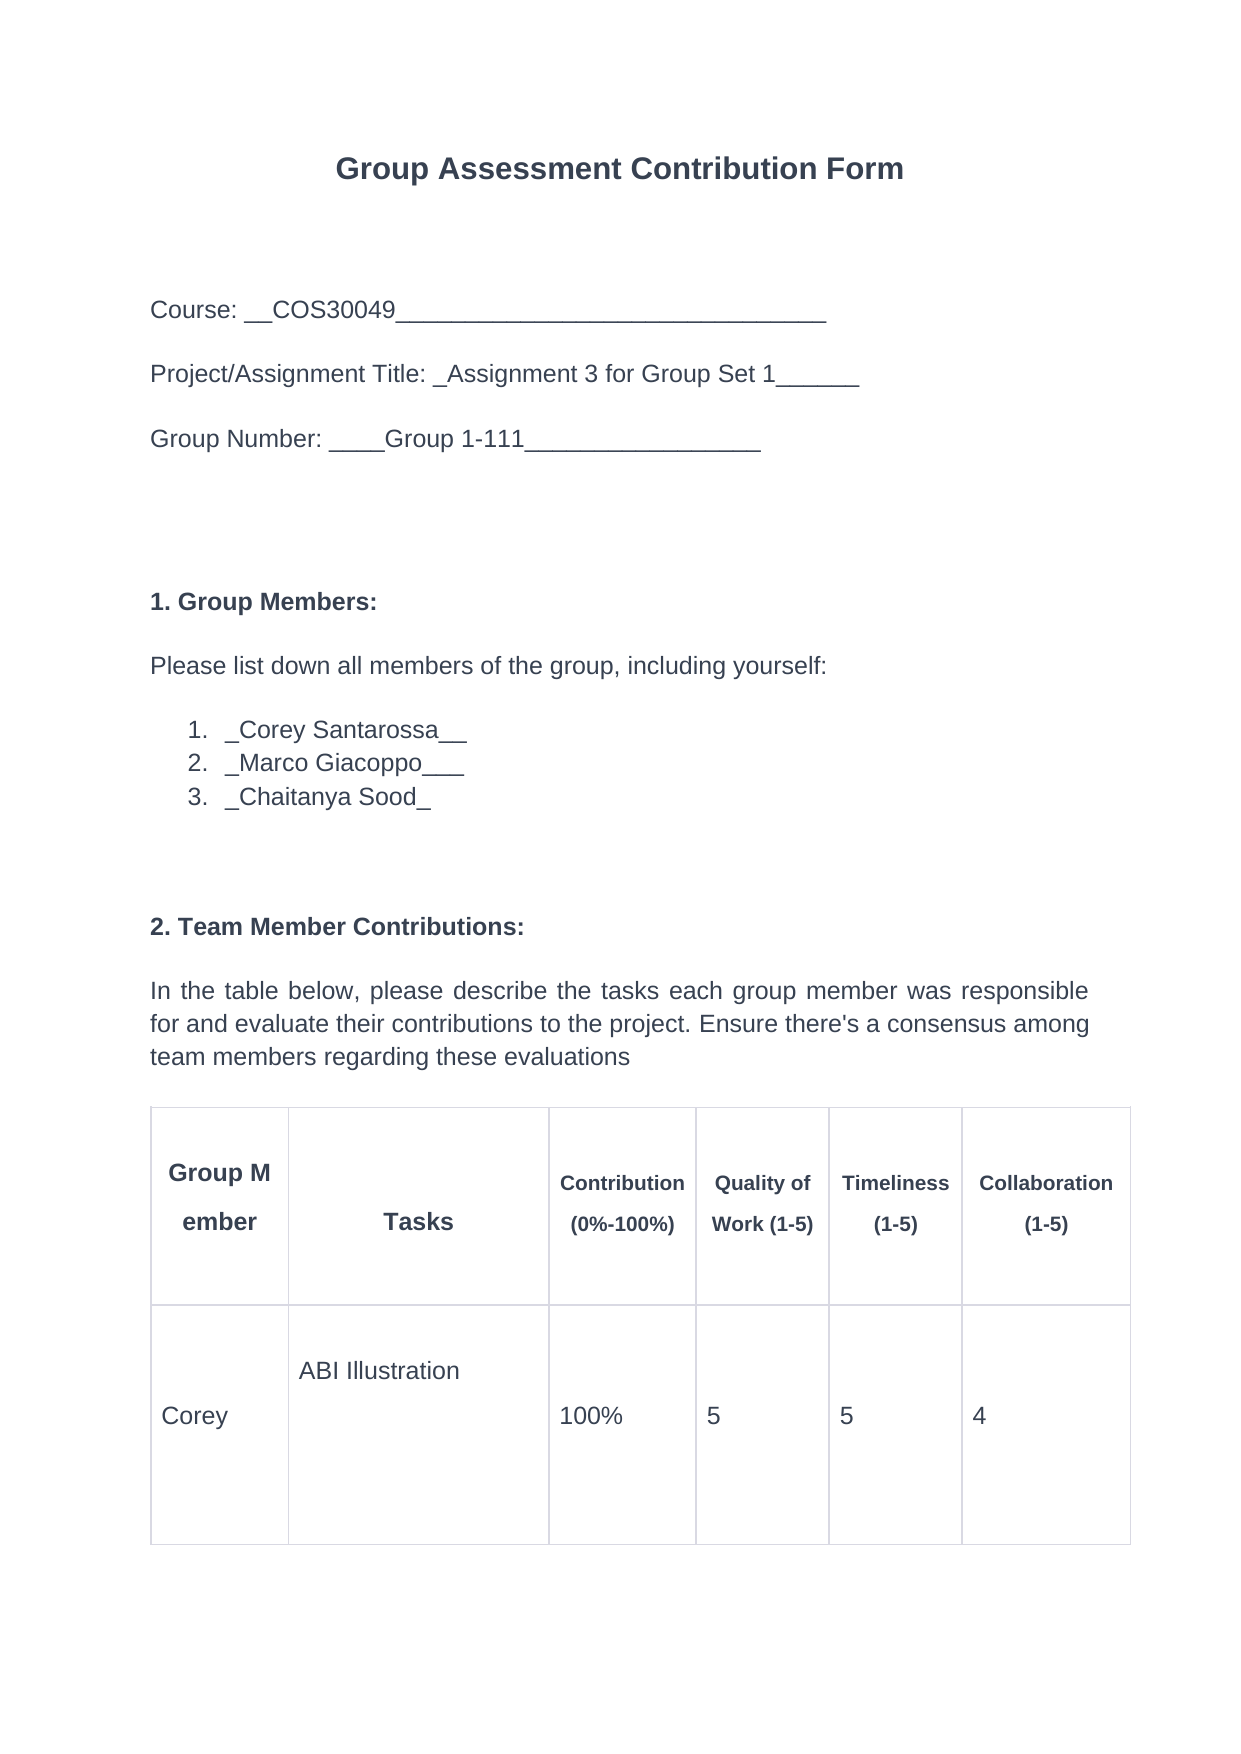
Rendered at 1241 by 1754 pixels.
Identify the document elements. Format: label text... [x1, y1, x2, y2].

list _Marco Giacoppo___ [187, 748, 1090, 777]
text Group Number: ____Group 1-111_________________ [150, 423, 1090, 452]
table_header Group Member [152, 1108, 288, 1304]
table_cell 100% [550, 1306, 695, 1544]
text Course: __COS30049_______________________________ [150, 295, 1090, 324]
table_cell 4 [963, 1306, 1130, 1544]
table_header Tasks [289, 1108, 548, 1304]
table_cell ABI Illustration [289, 1306, 548, 1544]
text Project/Assignment Title: _Assignment 3 for Group Set 1______ [150, 359, 1090, 388]
table_header Contribution (0%-100%) [550, 1108, 695, 1304]
table_header Quality of Work (1-5) [697, 1108, 828, 1304]
list _Corey Santarossa__ [187, 715, 1090, 744]
text Please list down all members of the group, including yourself: [150, 651, 1090, 680]
text Group Assessment Contribution Form [150, 150, 1090, 186]
text 2. Team Member Contributions: [150, 912, 1090, 941]
table_cell Corey [152, 1306, 288, 1544]
text In the table below, please describe the tasks each group member was responsible for and evaluate their contributions to the project. Ensure there's a consensus among team members regarding these evaluations [150, 976, 1090, 1071]
table_cell 5 [697, 1306, 828, 1544]
text 1. Group Members: [150, 587, 1090, 616]
table_header Timeliness (1-5) [830, 1108, 961, 1304]
list _Chaitanya Sood_ [187, 781, 1090, 810]
table_header Collaboration (1-5) [963, 1108, 1130, 1304]
table_cell 5 [830, 1306, 961, 1544]
